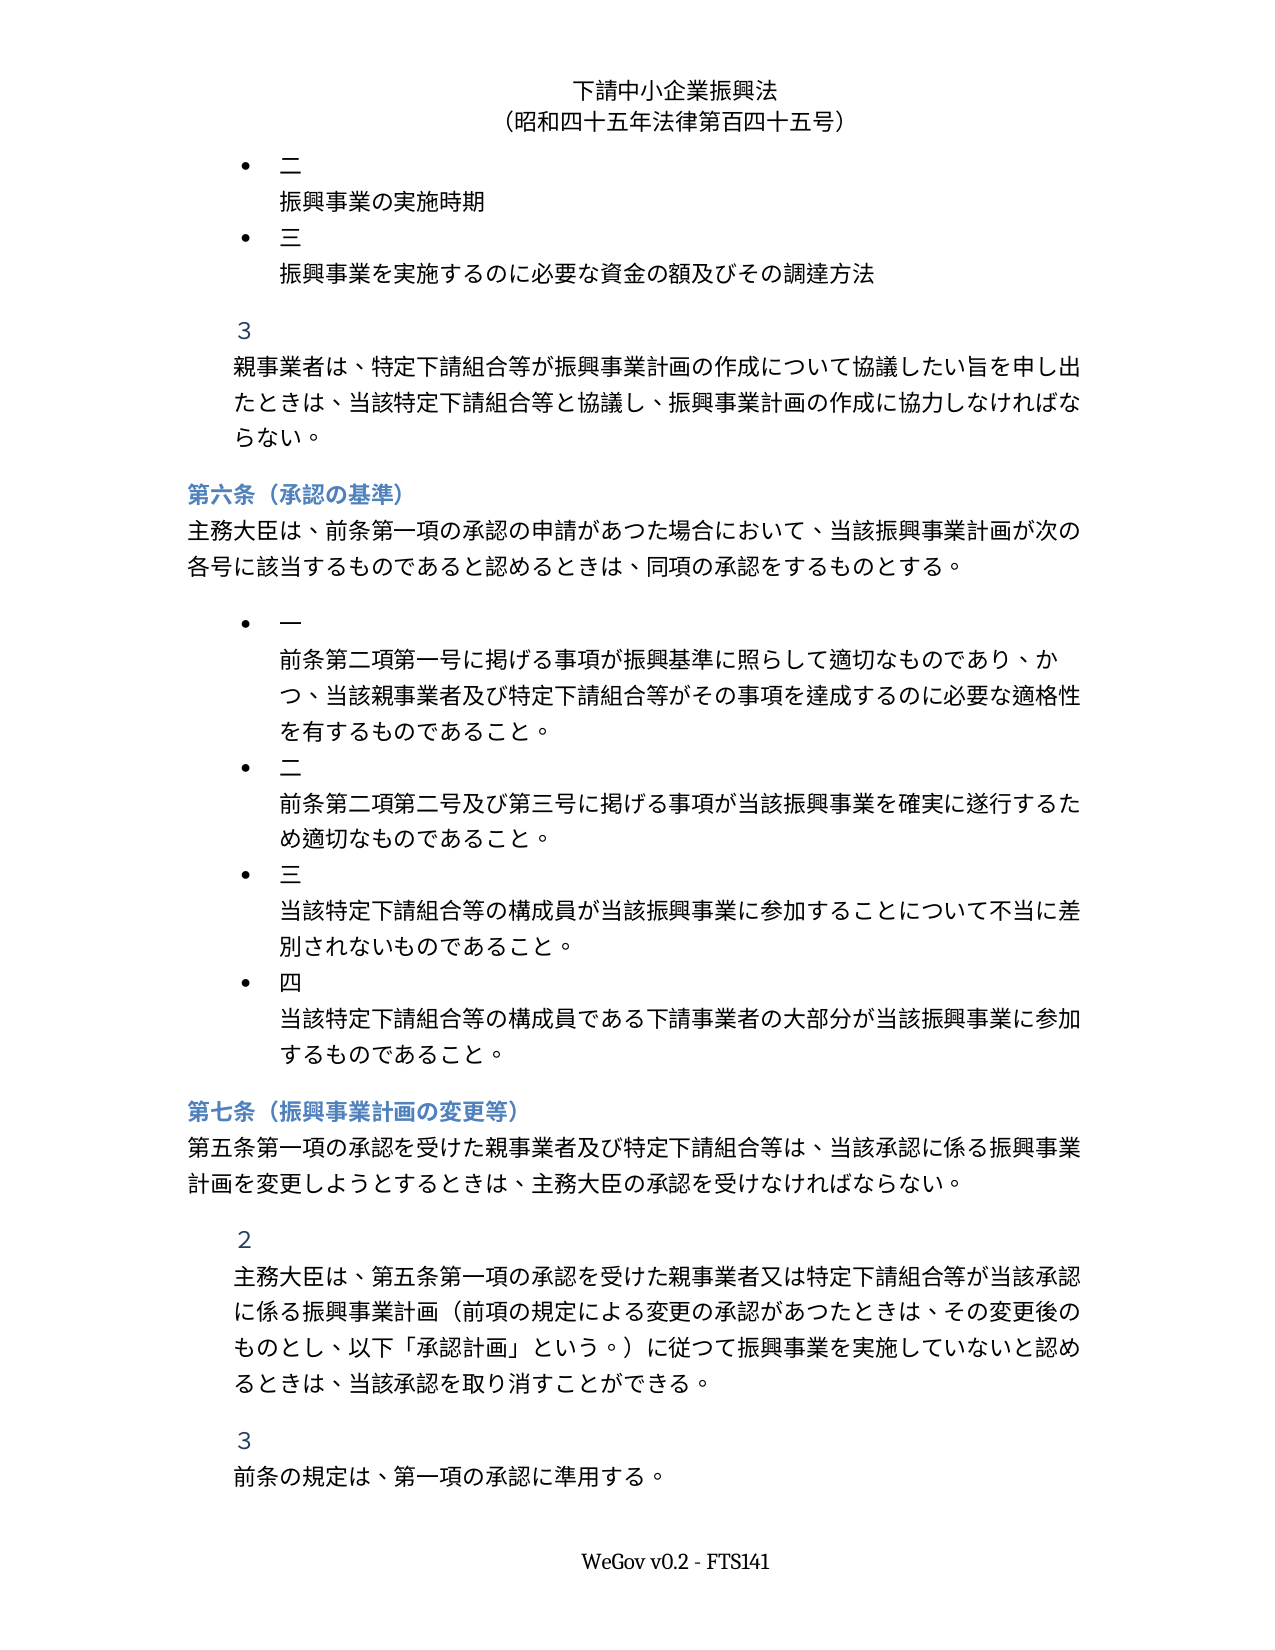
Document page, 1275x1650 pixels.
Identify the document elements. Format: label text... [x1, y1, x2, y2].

list 三 当該特定下請組合等の構成員が当該振興事業に参加することについて不当に差別されないものであること。 [242, 859, 1087, 962]
list 二 振興事業の実施時期 [242, 150, 1087, 217]
subtitle 第七条（振興事業計画の変更等） [187, 1096, 1087, 1127]
text 前条の規定は、第一項の承認に準用する。 [233, 1461, 1087, 1492]
subtitle ２ [233, 1224, 1087, 1256]
subtitle ３ [233, 1425, 1087, 1456]
text 第五条第一項の承認を受けた親事業者及び特定下請組合等は、当該承認に係る振興事業計画を変更しようとするときは、主務大臣の承認を受けなければならない。 [187, 1132, 1087, 1199]
list 三 振興事業を実施するのに必要な資金の額及びその調達方法 [242, 222, 1087, 289]
subtitle ３ [233, 314, 1087, 346]
subtitle 第六条（承認の基準） [187, 479, 1087, 510]
text 主務大臣は、第五条第一項の承認を受けた親事業者又は特定下請組合等が当該承認に係る振興事業計画（前項の規定による変更の承認があつたときは、その変更後のものとし、以下「承認計画」という。）に従つて振興事業を実施していないと認めるときは、当該承認を取り消すことができる。 [233, 1260, 1087, 1399]
list 一 前条第二項第一号に掲げる事項が振興基準に照らして適切なものであり、かつ、当該親事業者及び特定下請組合等がその事項を達成するのに必要な適格性を有するものであること。 [242, 608, 1087, 747]
list 四 当該特定下請組合等の構成員である下請事業者の大部分が当該振興事業に参加するものであること。 [242, 967, 1087, 1070]
text 主務大臣は、前条第一項の承認の申請があつた場合において、当該振興事業計画が次の各号に該当するものであると認めるときは、同項の承認をするものとする。 [187, 515, 1087, 582]
text 親事業者は、特定下請組合等が振興事業計画の作成について協議したい旨を申し出たときは、当該特定下請組合等と協議し、振興事業計画の作成に協力しなければならない。 [233, 351, 1087, 454]
list 二 前条第二項第二号及び第三号に掲げる事項が当該振興事業を確実に遂行するため適切なものであること。 [242, 752, 1087, 855]
